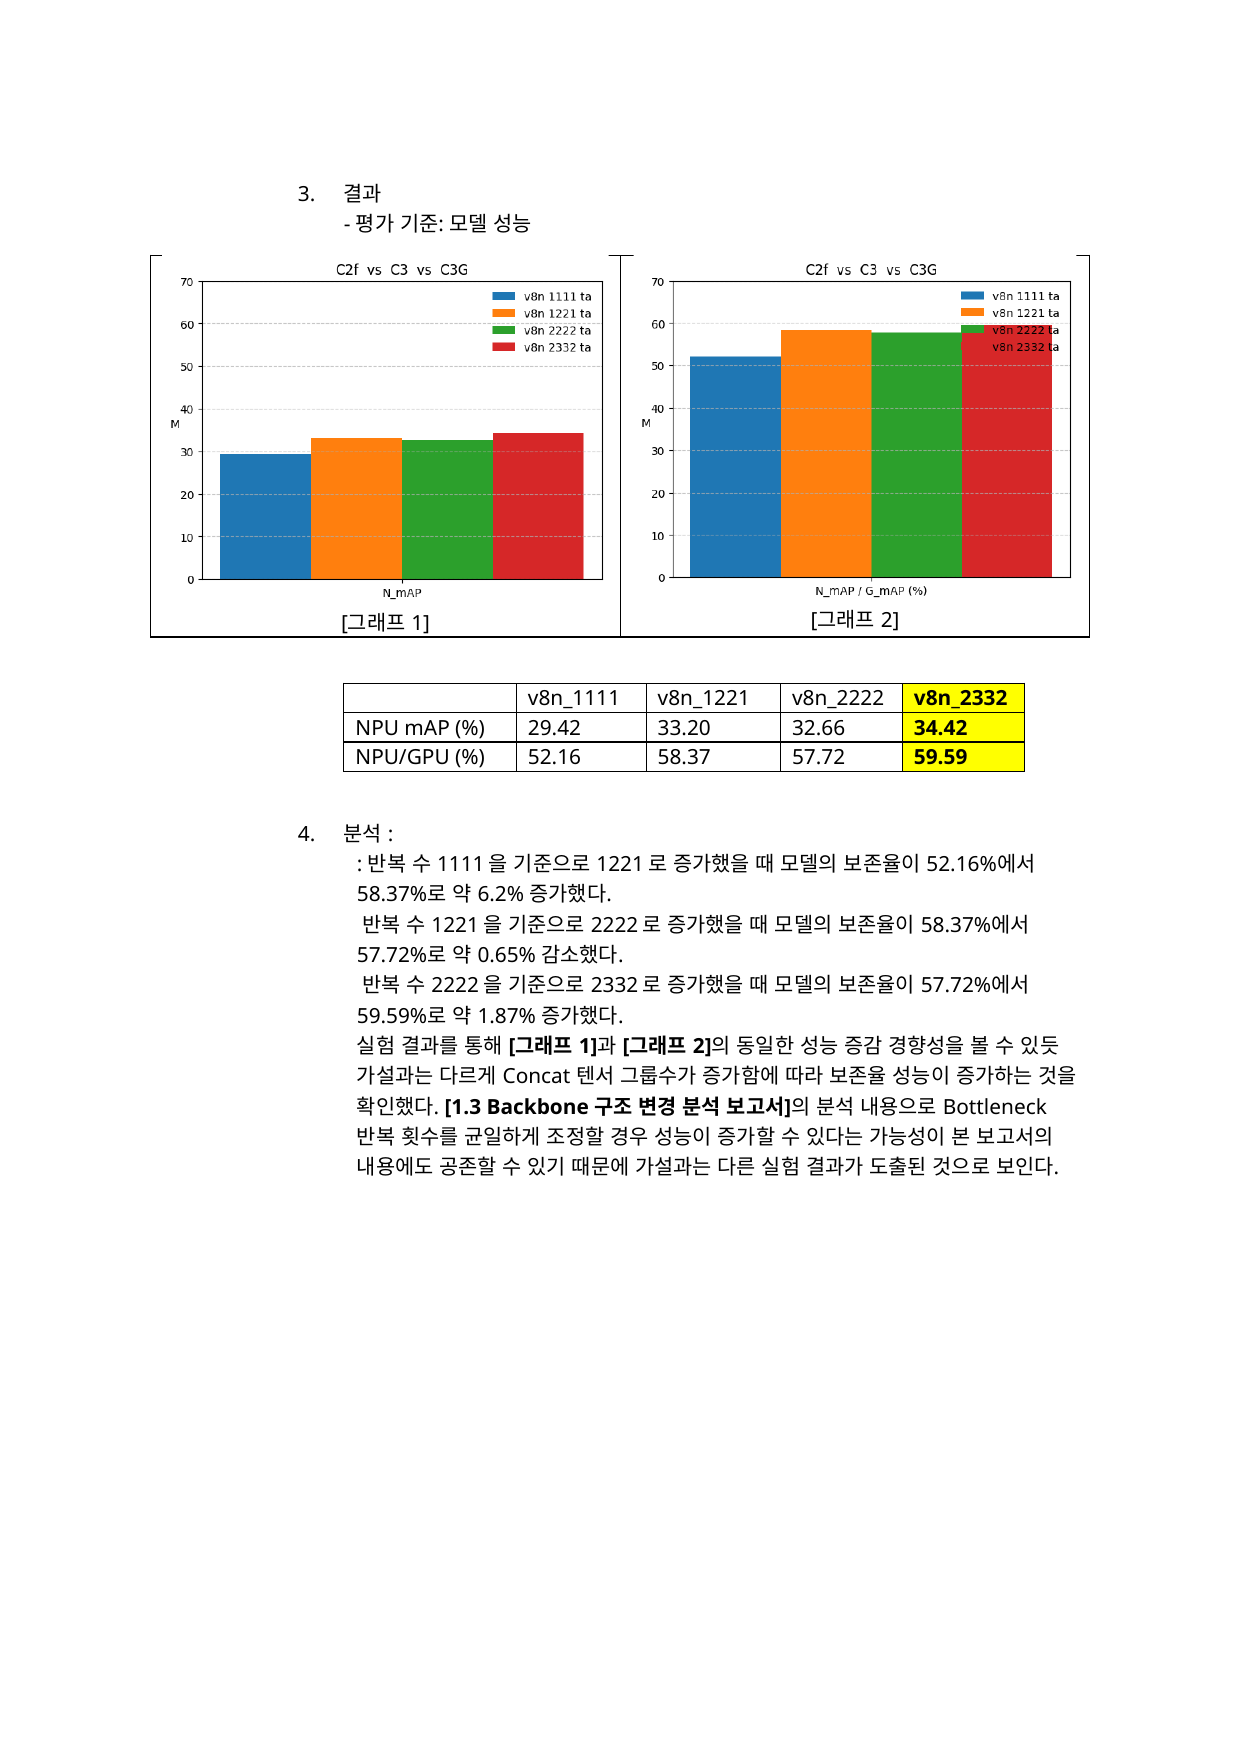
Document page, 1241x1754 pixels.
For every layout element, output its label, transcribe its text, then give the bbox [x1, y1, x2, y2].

table_header v8n_1111 [517, 684, 646, 712]
picture [162, 255, 609, 606]
table_header v8n_1221 [647, 684, 780, 712]
table_header [그래프 2] [621, 256, 1089, 636]
list 분석 : [298, 817, 1090, 847]
table_header v8n_2222 [781, 684, 902, 712]
table_cell 34.42 [903, 713, 1024, 741]
table_cell 32.66 [781, 713, 902, 741]
table_cell NPU/GPU (%) [344, 743, 516, 771]
table_cell 58.37 [647, 743, 780, 771]
list 반복 수 2222을 기준으로 2332로 증가했을 때 모델의 보존율이 57.72%에서 59.59%로 약 1.87% 증가했다. 실험 결과를 통해 [그래프 1]과 [그래프 2]의 동일한 성능 증감 경향성을 볼 수 있듯 가설과는 다르게 Concat 텐서 그룹수가 증가함에 따라 보존율 성능이 증가하는 것을 확인했다. [1.3 Backbone 구조 변경 분석 보고서]의 분석 내용으로 Bottleneck 반복 횟수를 균일하게 조정할 경우 성능이 증가할 수 있다는 가능성이 본 보고서의 내용에도 공존할 수 있기 때문에 가설과는 다른 실험 결과가 도출된 것으로 보인다. [357, 969, 1090, 1181]
table_cell NPU mAP (%) [344, 713, 516, 741]
list : 반복 수 1111을 기준으로 1221로 증가했을 때 모델의 보존율이 52.16%에서 58.37%로 약 6.2% 증가했다. 반복 수 1221을 기준으로 2222로 증가했을 때 모델의 보존율이 58.37%에서 57.72%로 약 0.65% 감소했다. [357, 847, 1090, 969]
table_cell 29.42 [517, 713, 646, 741]
table_cell 59.59 [903, 743, 1024, 771]
table_header [그래프 1] [151, 256, 620, 636]
table_header v8n_2332 [903, 684, 1024, 712]
table_cell 57.72 [781, 743, 902, 771]
table_header [344, 684, 516, 712]
picture [633, 255, 1077, 604]
table_cell 52.16 [517, 743, 646, 771]
list 결과 - 평가 기준: 모델 성능 [298, 177, 1090, 238]
table_cell 33.20 [647, 713, 780, 741]
